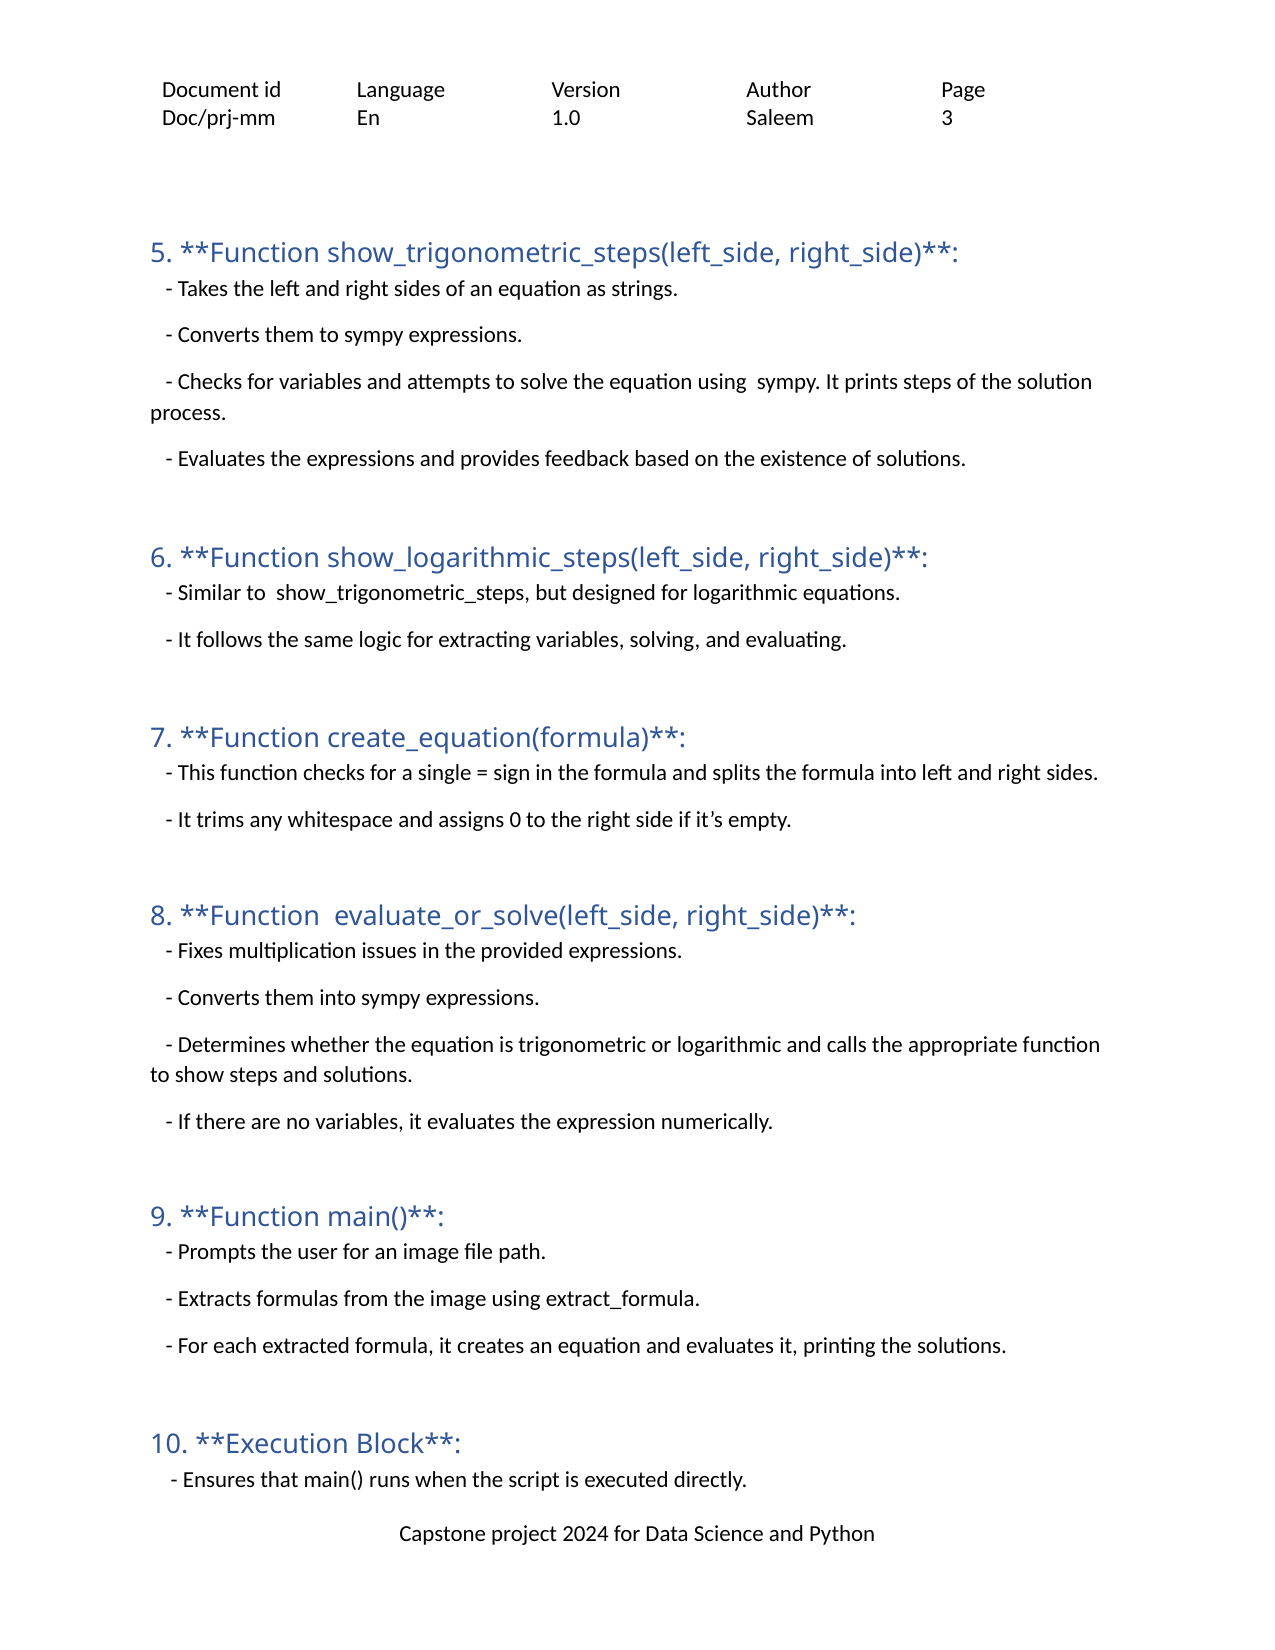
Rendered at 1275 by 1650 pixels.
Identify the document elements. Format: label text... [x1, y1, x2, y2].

text - Checks for variables and attempts to solve the equation using sympy. It prints steps of the solution process. [150, 367, 1125, 426]
subtitle 5. **Function show_trigonometric_steps(left_side, right_side)**: [150, 234, 1125, 271]
subtitle 6. **Function show_logarithmic_steps(left_side, right_side)**: [150, 538, 1125, 575]
text - For each extracted formula, it creates an equation and evaluates it, printing the solutions. [150, 1331, 1125, 1359]
text - This function checks for a single = sign in the formula and splits the formula into left and right sides. [150, 758, 1125, 787]
text - Converts them to sympy expressions. [150, 321, 1125, 349]
text - Converts them into sympy expressions. [150, 983, 1125, 1011]
text - If there are no variables, it evaluates the expression numerically. [150, 1107, 1125, 1135]
text - Similar to show_trigonometric_steps, but designed for logarithmic equations. [150, 578, 1125, 606]
subtitle 9. **Function main()**: [150, 1198, 1125, 1234]
text - It follows the same logic for extracting variables, solving, and evaluating. [150, 625, 1125, 653]
text - Extracts formulas from the image using extract_formula. [150, 1284, 1125, 1312]
text - It trims any whitespace and assigns 0 to the right side if it’s empty. [150, 805, 1125, 833]
subtitle 8. **Function evaluate_or_solve(left_side, right_side)**: [150, 896, 1125, 933]
text - Takes the left and right sides of an equation as strings. [150, 274, 1125, 302]
text - Prompts the user for an image file path. [150, 1237, 1125, 1266]
text - Evaluates the expressions and provides feedback based on the existence of solutions. [150, 444, 1125, 473]
subtitle 10. **Execution Block**: [150, 1425, 1125, 1462]
text - Ensures that main() runs when the script is executed directly. [150, 1465, 1125, 1493]
text - Determines whether the equation is trigonometric or logarithmic and calls the appropriate function to show steps and solutions. [150, 1030, 1125, 1088]
subtitle 7. **Function create_equation(formula)**: [150, 719, 1125, 756]
text - Fixes multiplication issues in the provided expressions. [150, 936, 1125, 964]
